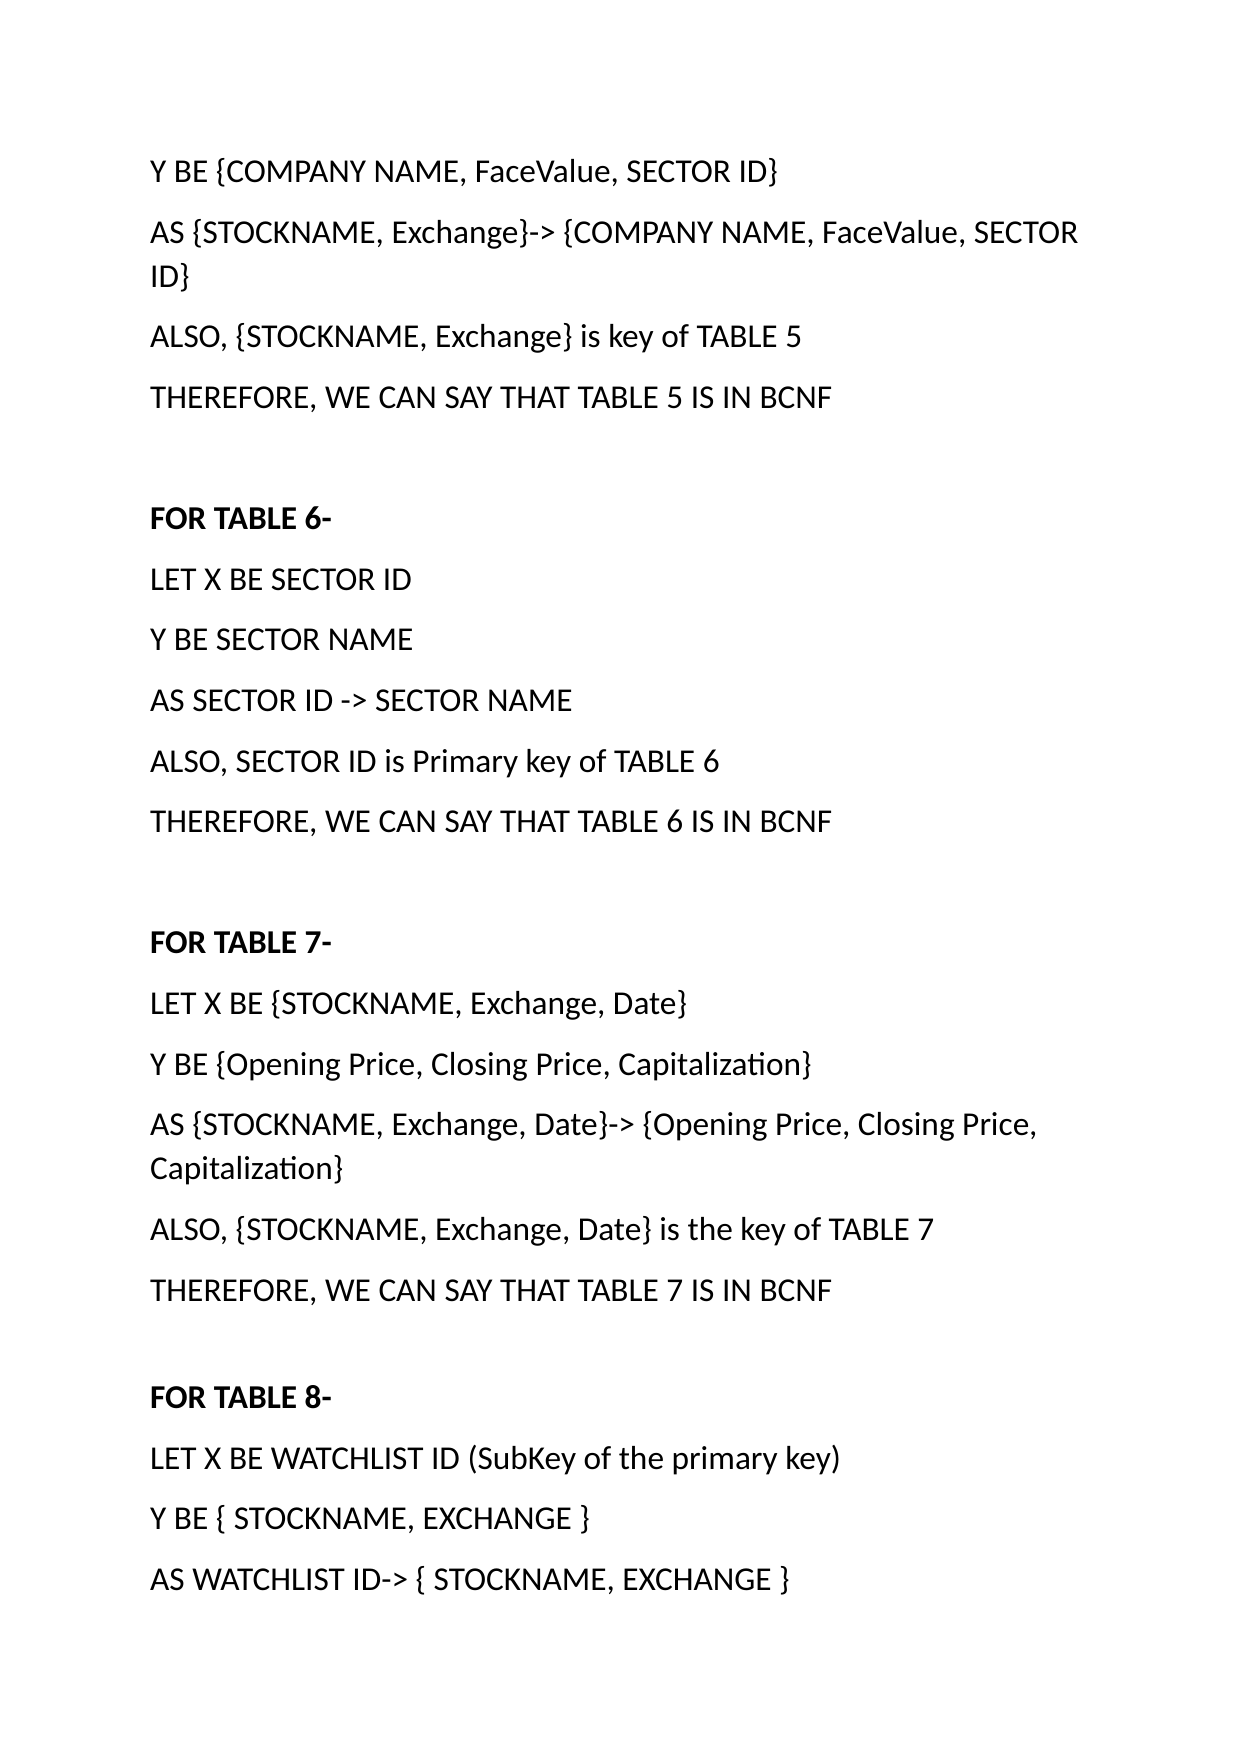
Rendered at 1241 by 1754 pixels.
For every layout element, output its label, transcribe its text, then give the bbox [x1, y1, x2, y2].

text THEREFORE, WE CAN SAY THAT TABLE 5 IS IN BCNF [150, 376, 1090, 417]
text ALSO, {STOCKNAME, Exchange, Date} is the key of TABLE 7 [150, 1208, 1090, 1249]
text AS {STOCKNAME, Exchange}-> {COMPANY NAME, FaceValue, SECTOR ID} [150, 211, 1090, 295]
text THEREFORE, WE CAN SAY THAT TABLE 7 IS IN BCNF [150, 1268, 1090, 1309]
text AS SECTOR ID -> SECTOR NAME [150, 679, 1090, 720]
text LET X BE WATCHLIST ID (SubKey of the primary key) [150, 1437, 1090, 1477]
text ALSO, {STOCKNAME, Exchange} is key of TABLE 5 [150, 315, 1090, 356]
text FOR TABLE 8- [150, 1376, 1090, 1417]
text AS WATCHLIST ID-> { STOCKNAME, EXCHANGE } [150, 1558, 1090, 1599]
text Y BE { STOCKNAME, EXCHANGE } [150, 1497, 1090, 1538]
text Y BE SECTOR NAME [150, 618, 1090, 659]
text ALSO, SECTOR ID is Primary key of TABLE 6 [150, 739, 1090, 780]
text AS {STOCKNAME, Exchange, Date}-> {Opening Price, Closing Price, Capitalization} [150, 1103, 1090, 1188]
text FOR TABLE 6- [150, 497, 1090, 538]
text THEREFORE, WE CAN SAY THAT TABLE 6 IS IN BCNF [150, 800, 1090, 841]
text Y BE {COMPANY NAME, FaceValue, SECTOR ID} [150, 150, 1090, 191]
text FOR TABLE 7- [150, 921, 1090, 962]
text LET X BE {STOCKNAME, Exchange, Date} [150, 982, 1090, 1023]
text Y BE {Opening Price, Closing Price, Capitalization} [150, 1043, 1090, 1083]
text LET X BE SECTOR ID [150, 558, 1090, 598]
